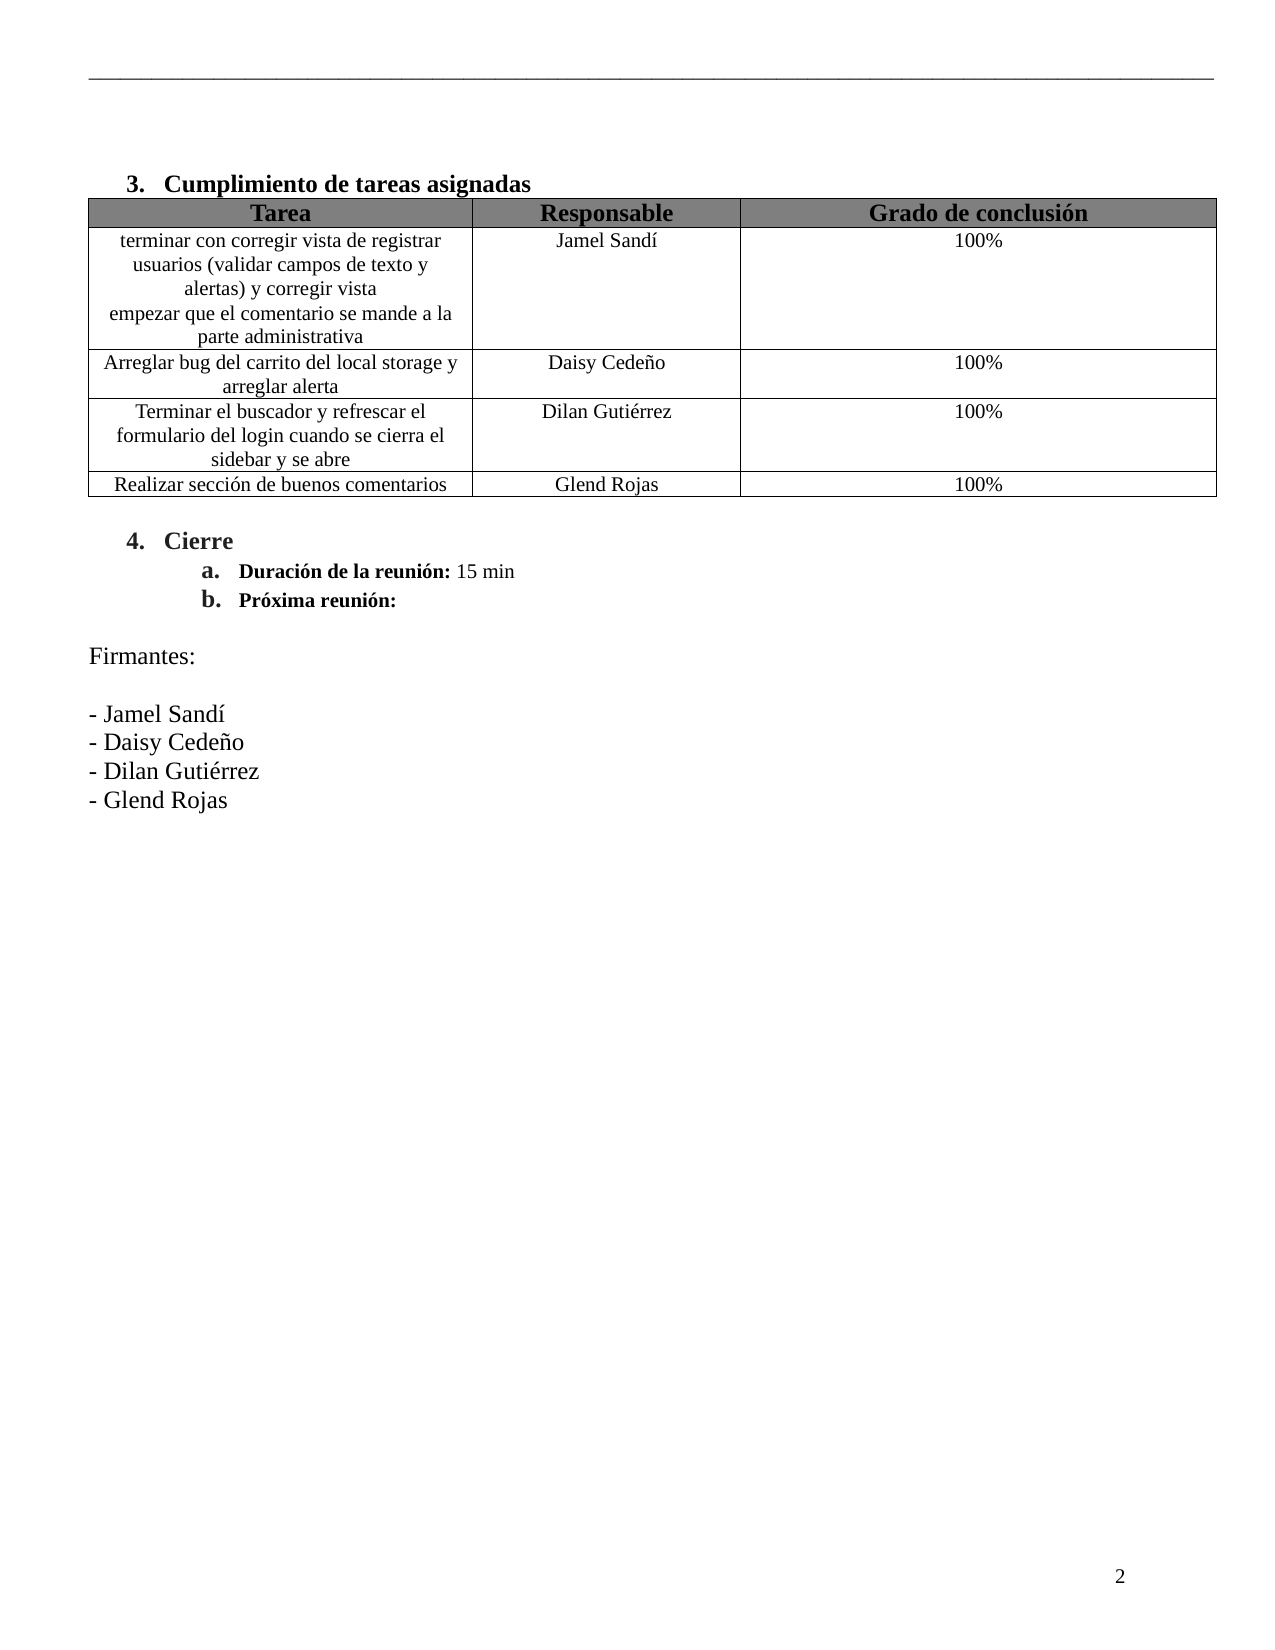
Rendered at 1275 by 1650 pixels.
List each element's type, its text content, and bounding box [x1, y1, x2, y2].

table_cell 100% [741, 350, 1216, 398]
list Cumplimiento de tareas asignadas [126, 169, 1216, 197]
table_cell Daisy Cedeño [473, 350, 740, 398]
text - Jamel Sandí - Daisy Cedeño - Dilan Gutiérrez [89, 670, 1216, 785]
list Duración de la reunión: 15 min [201, 555, 1216, 584]
table_header Tarea [89, 199, 472, 227]
table_header Grado de conclusión [741, 199, 1216, 227]
table_cell Glend Rojas [473, 472, 740, 496]
table_cell Terminar el buscador y refrescar el formulario del login cuando se cierra el sidebar y se abre [89, 399, 472, 471]
table_cell Realizar sección de buenos comentarios [89, 472, 472, 496]
table_cell Dilan Gutiérrez [473, 399, 740, 471]
list Cierre [126, 526, 1216, 555]
table_cell Arreglar bug del carrito del local storage y arreglar alerta [89, 350, 472, 398]
text Firmantes: [89, 641, 1216, 670]
table_cell 100% [741, 228, 1216, 348]
table_cell 100% [741, 472, 1216, 496]
table_cell Jamel Sandí [473, 228, 740, 348]
list Próxima reunión: [201, 584, 1216, 612]
table_header Responsable [473, 199, 740, 227]
table_cell 100% [741, 399, 1216, 471]
text - Glend Rojas [89, 785, 1216, 814]
